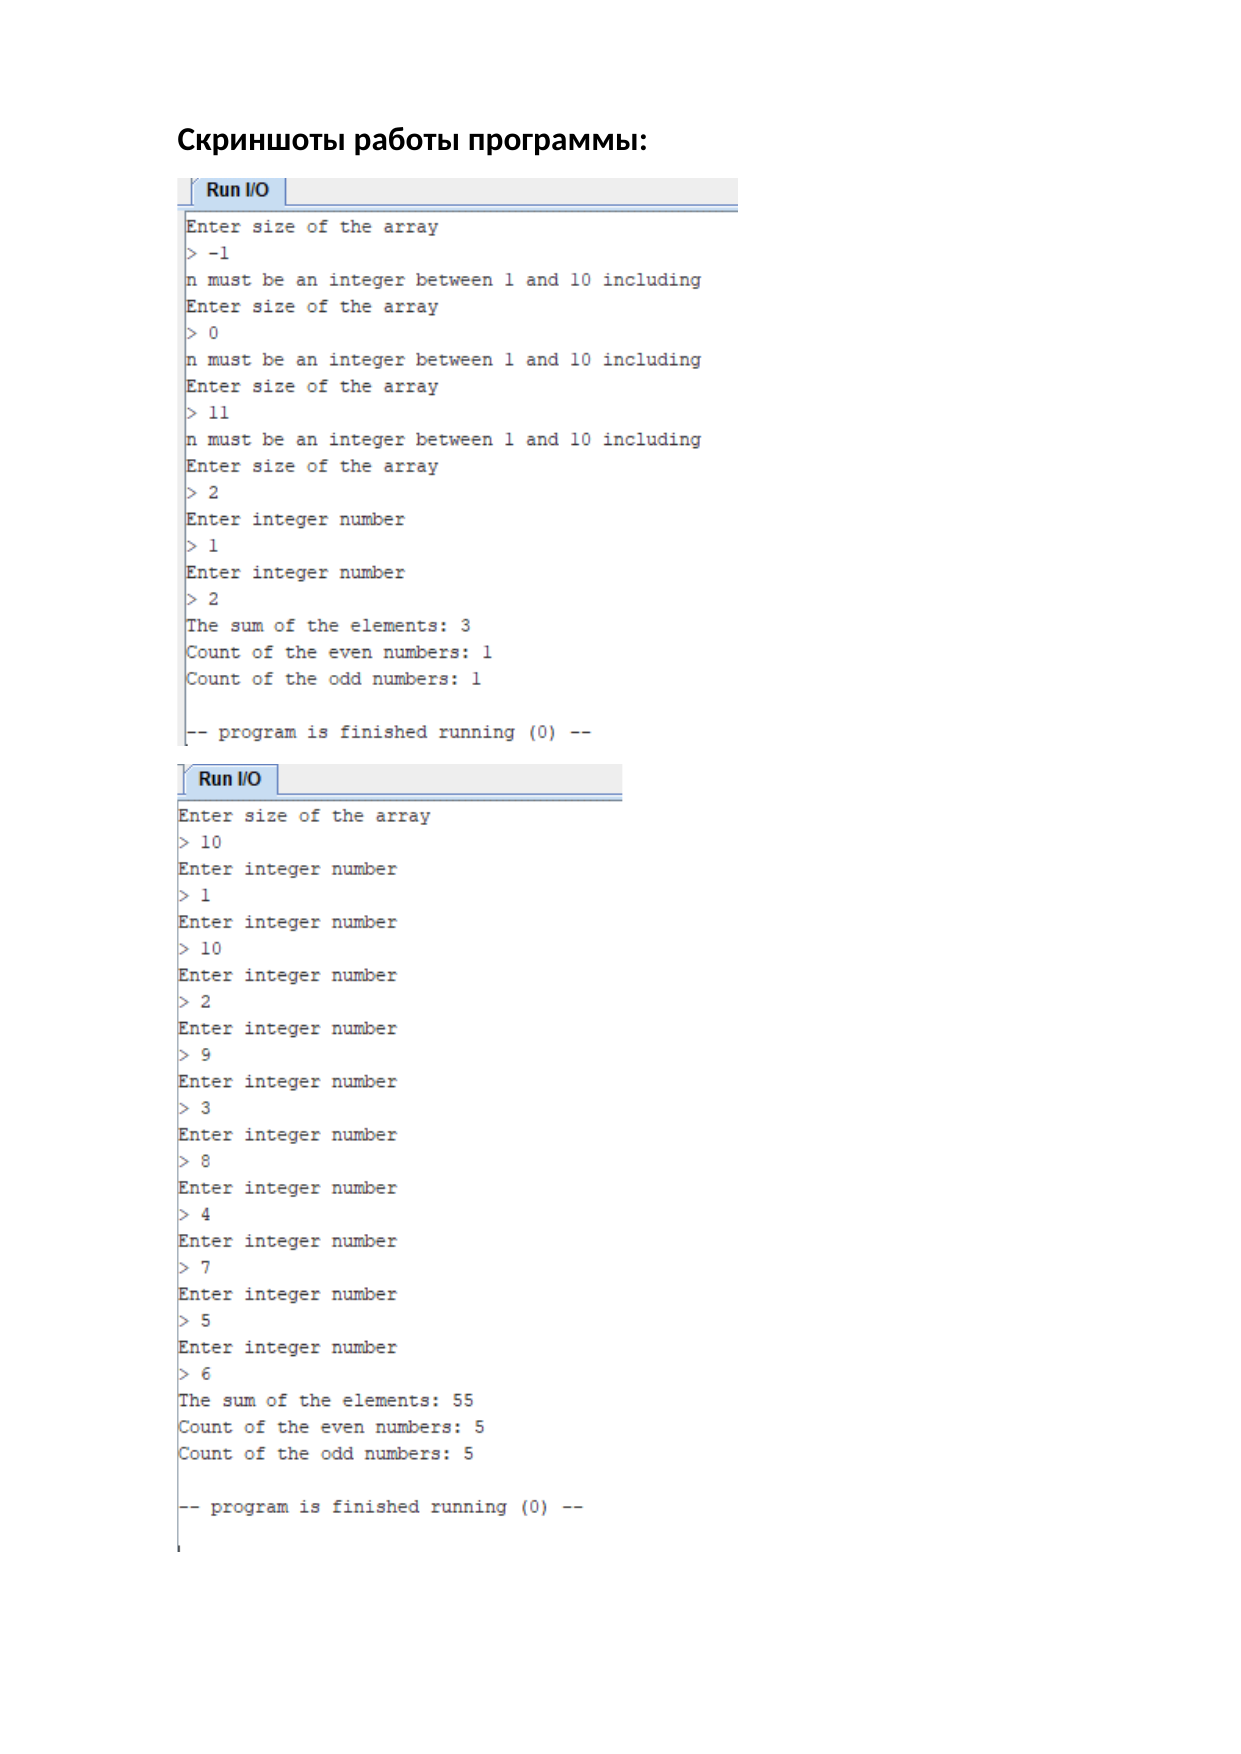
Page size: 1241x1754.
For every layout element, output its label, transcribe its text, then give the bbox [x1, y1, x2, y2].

text Скриншоты работы программы: [177, 118, 1152, 159]
picture [177, 764, 623, 1552]
picture [177, 178, 738, 746]
